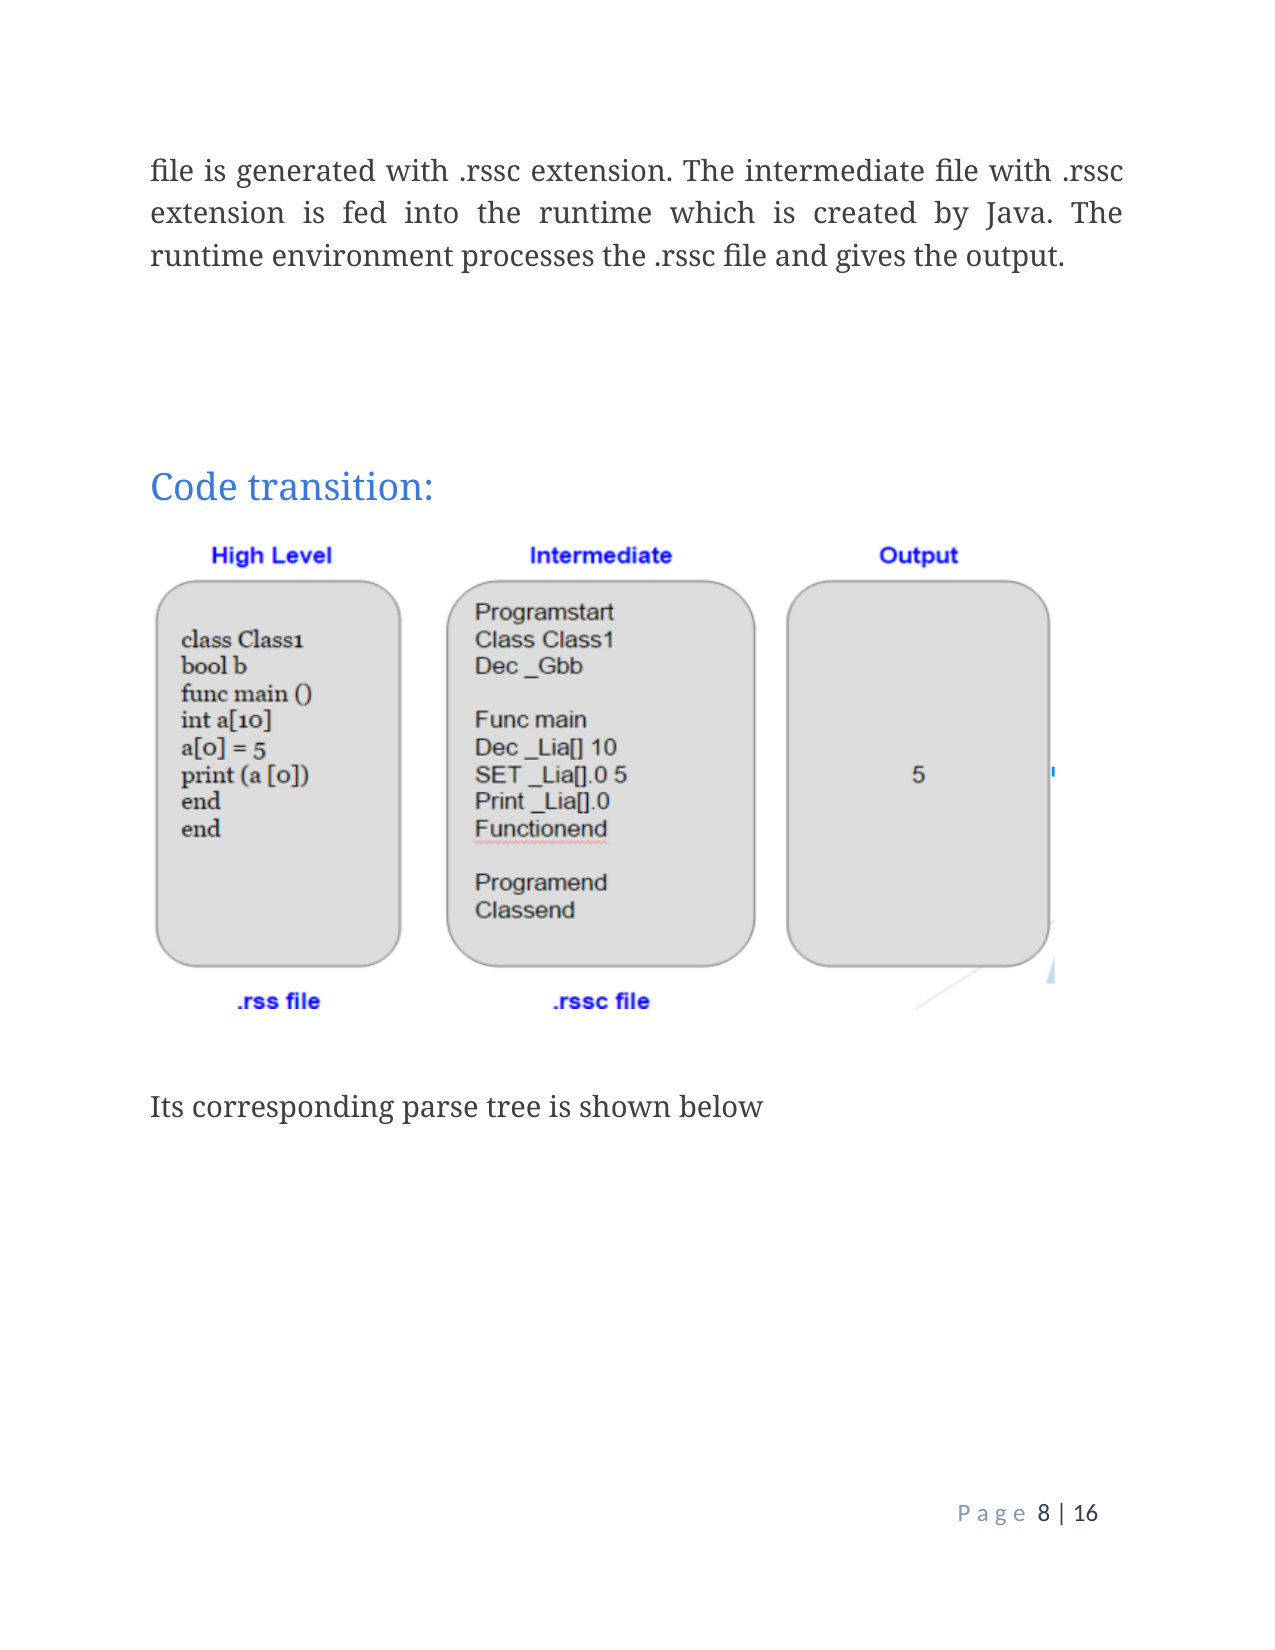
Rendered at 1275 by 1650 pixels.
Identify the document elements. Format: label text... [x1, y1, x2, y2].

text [150, 150, 1125, 275]
text Code transition: [150, 461, 1125, 512]
picture [150, 532, 1055, 1009]
text Its corresponding parse tree is shown below [150, 1087, 1125, 1126]
